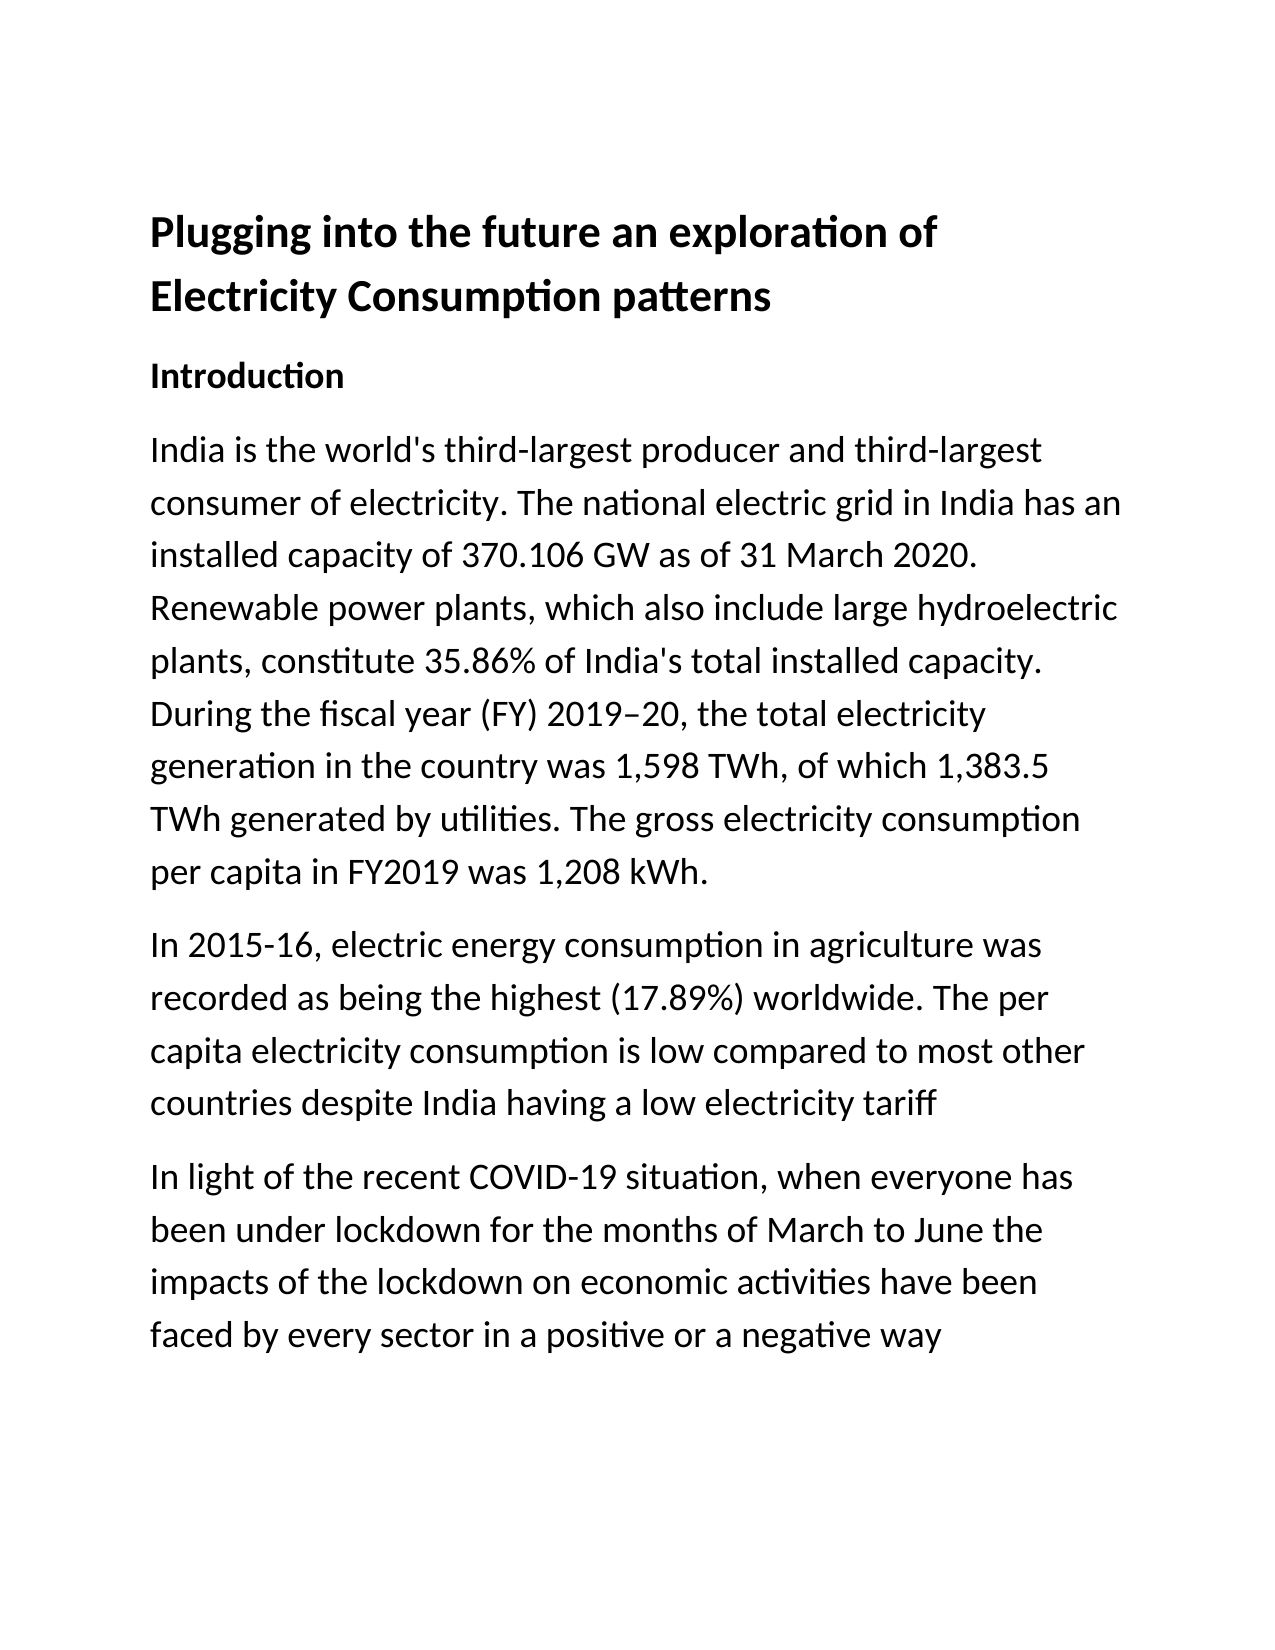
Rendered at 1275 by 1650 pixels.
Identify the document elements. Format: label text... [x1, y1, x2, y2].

text India is the world's third-largest producer and third-largest consumer of electricity. The national electric grid in India has an installed capacity of 370.106 GW as of 31 March 2020. Renewable power plants, which also include large hydroelectric plants, constitute 35.86% of India's total installed capacity. During the fiscal year (FY) 2019–20, the total electricity generation in the country was 1,598 TWh, of which 1,383.5 TWh generated by utilities. The gross electricity consumption per capita in FY2019 was 1,208 kWh. [150, 426, 1125, 893]
text Plugging into the future an exploration of Electricity Consumption patterns [150, 203, 1125, 323]
text In light of the recent COVID-19 situation, when everyone has been under lockdown for the months of March to June the impacts of the lockdown on economic activities have been faced by every sector in a positive or a negative way [150, 1153, 1125, 1357]
text In 2015-16, electric energy consumption in agriculture was recorded as being the highest (17.89%) worldwide. The per capita electricity consumption is low compared to most other countries despite India having a low electricity tariff [150, 921, 1125, 1125]
text Introduction [150, 352, 1125, 398]
